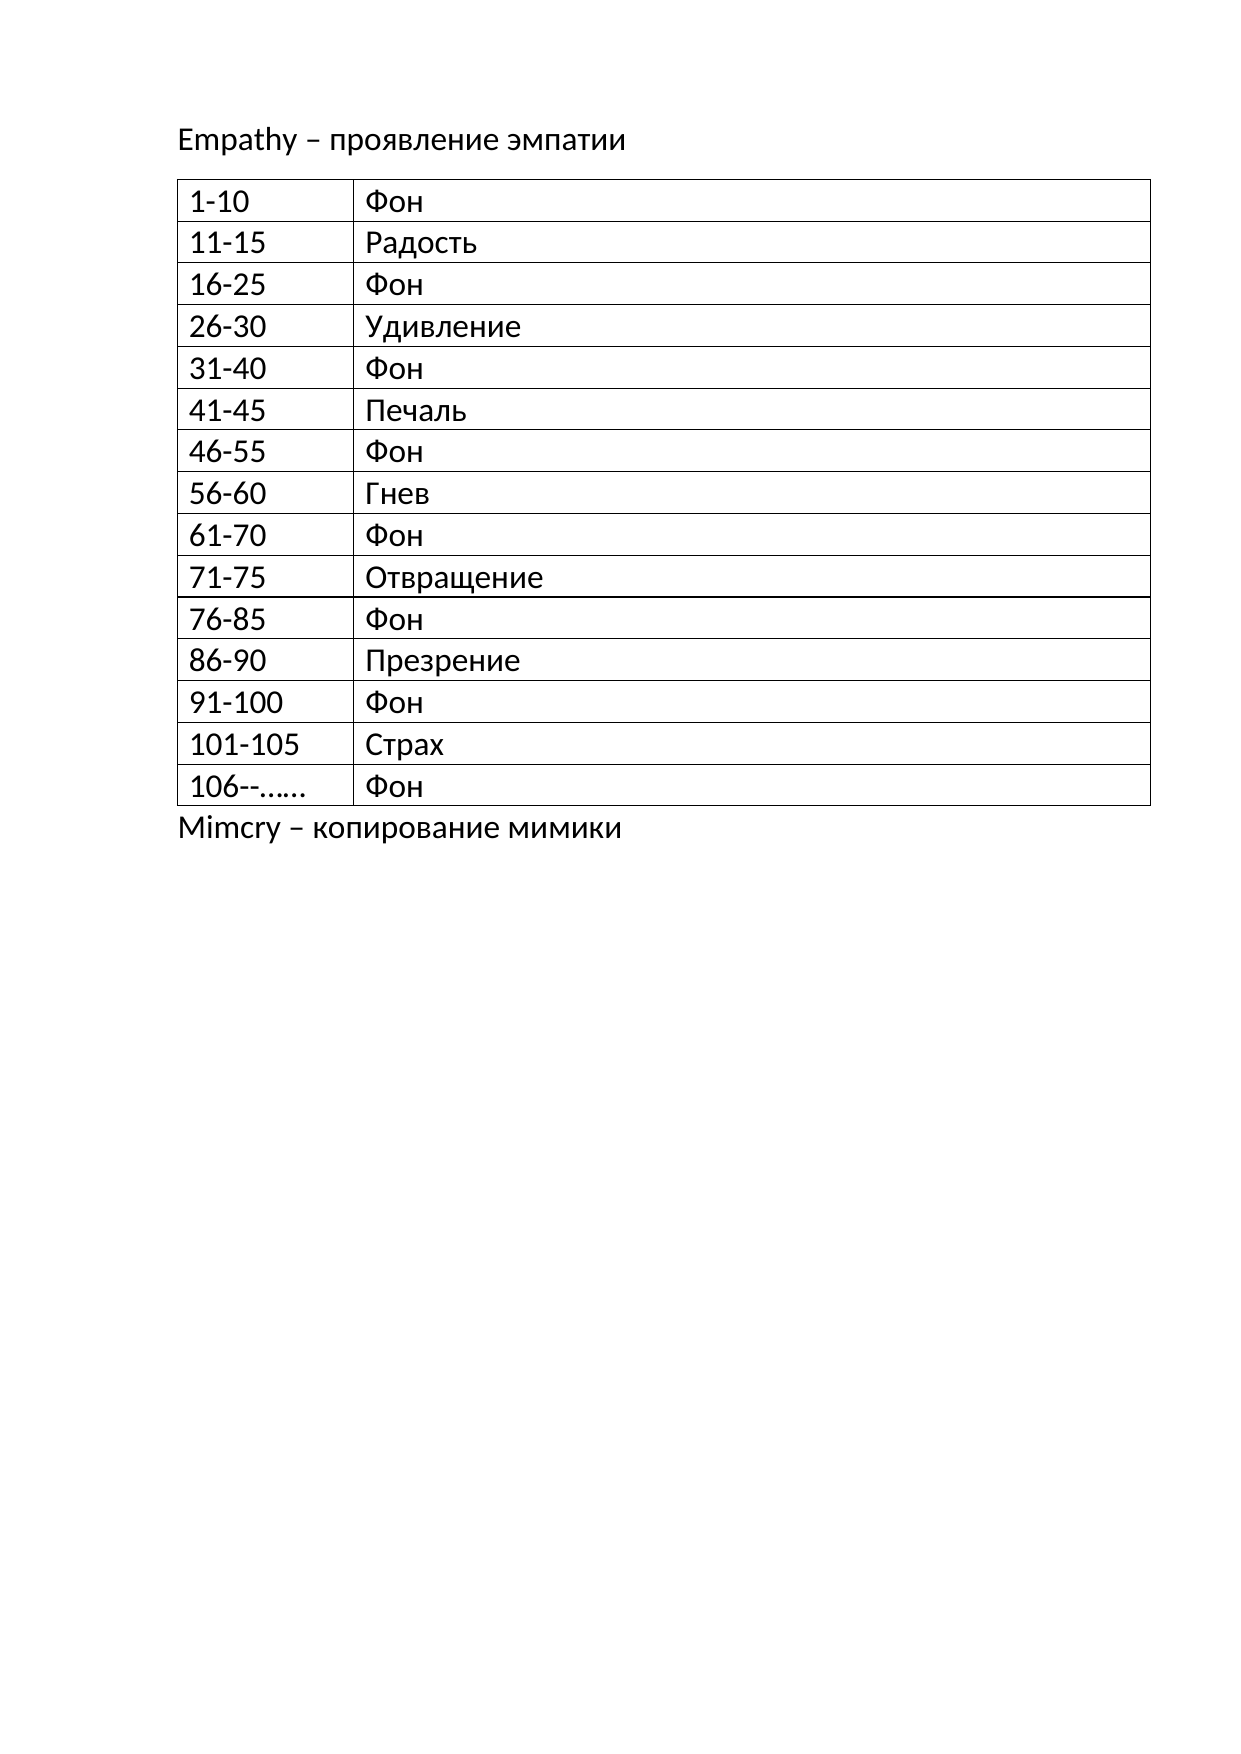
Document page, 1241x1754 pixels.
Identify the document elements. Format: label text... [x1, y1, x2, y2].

table_cell 61-70 [178, 514, 353, 555]
table_cell Фон [354, 263, 1150, 304]
table_cell Удивление [354, 305, 1150, 346]
text Empathy – проявление эмпатии [177, 118, 1152, 159]
table_cell Страх [354, 723, 1150, 763]
table_cell 41-45 [178, 389, 353, 429]
table_cell 26-30 [178, 305, 353, 346]
table_cell 46-55 [178, 430, 353, 471]
table_cell 86-90 [178, 639, 353, 680]
table_header 1-10 [178, 180, 353, 221]
table_cell Фон [354, 765, 1150, 805]
table_cell 106--…… [178, 765, 353, 805]
table_header Фон [354, 180, 1150, 221]
table_cell 91-100 [178, 681, 353, 722]
table_cell 31-40 [178, 347, 353, 388]
table_cell Гнев [354, 472, 1150, 513]
table_cell 101-105 [178, 723, 353, 763]
table_cell Фон [354, 430, 1150, 471]
table_cell Фон [354, 514, 1150, 555]
table_cell Радость [354, 222, 1150, 262]
table_cell Фон [354, 681, 1150, 722]
table_cell 56-60 [178, 472, 353, 513]
table_cell 71-75 [178, 556, 353, 596]
table_cell Отвращение [354, 556, 1150, 596]
table_cell Презрение [354, 639, 1150, 680]
table_cell Печаль [354, 389, 1150, 429]
table_cell 76-85 [178, 598, 353, 638]
table_cell 16-25 [178, 263, 353, 304]
table_cell Фон [354, 347, 1150, 388]
table_cell Фон [354, 598, 1150, 638]
text Mimcry – копирование мимики [177, 806, 1152, 847]
table_cell 11-15 [178, 222, 353, 262]
